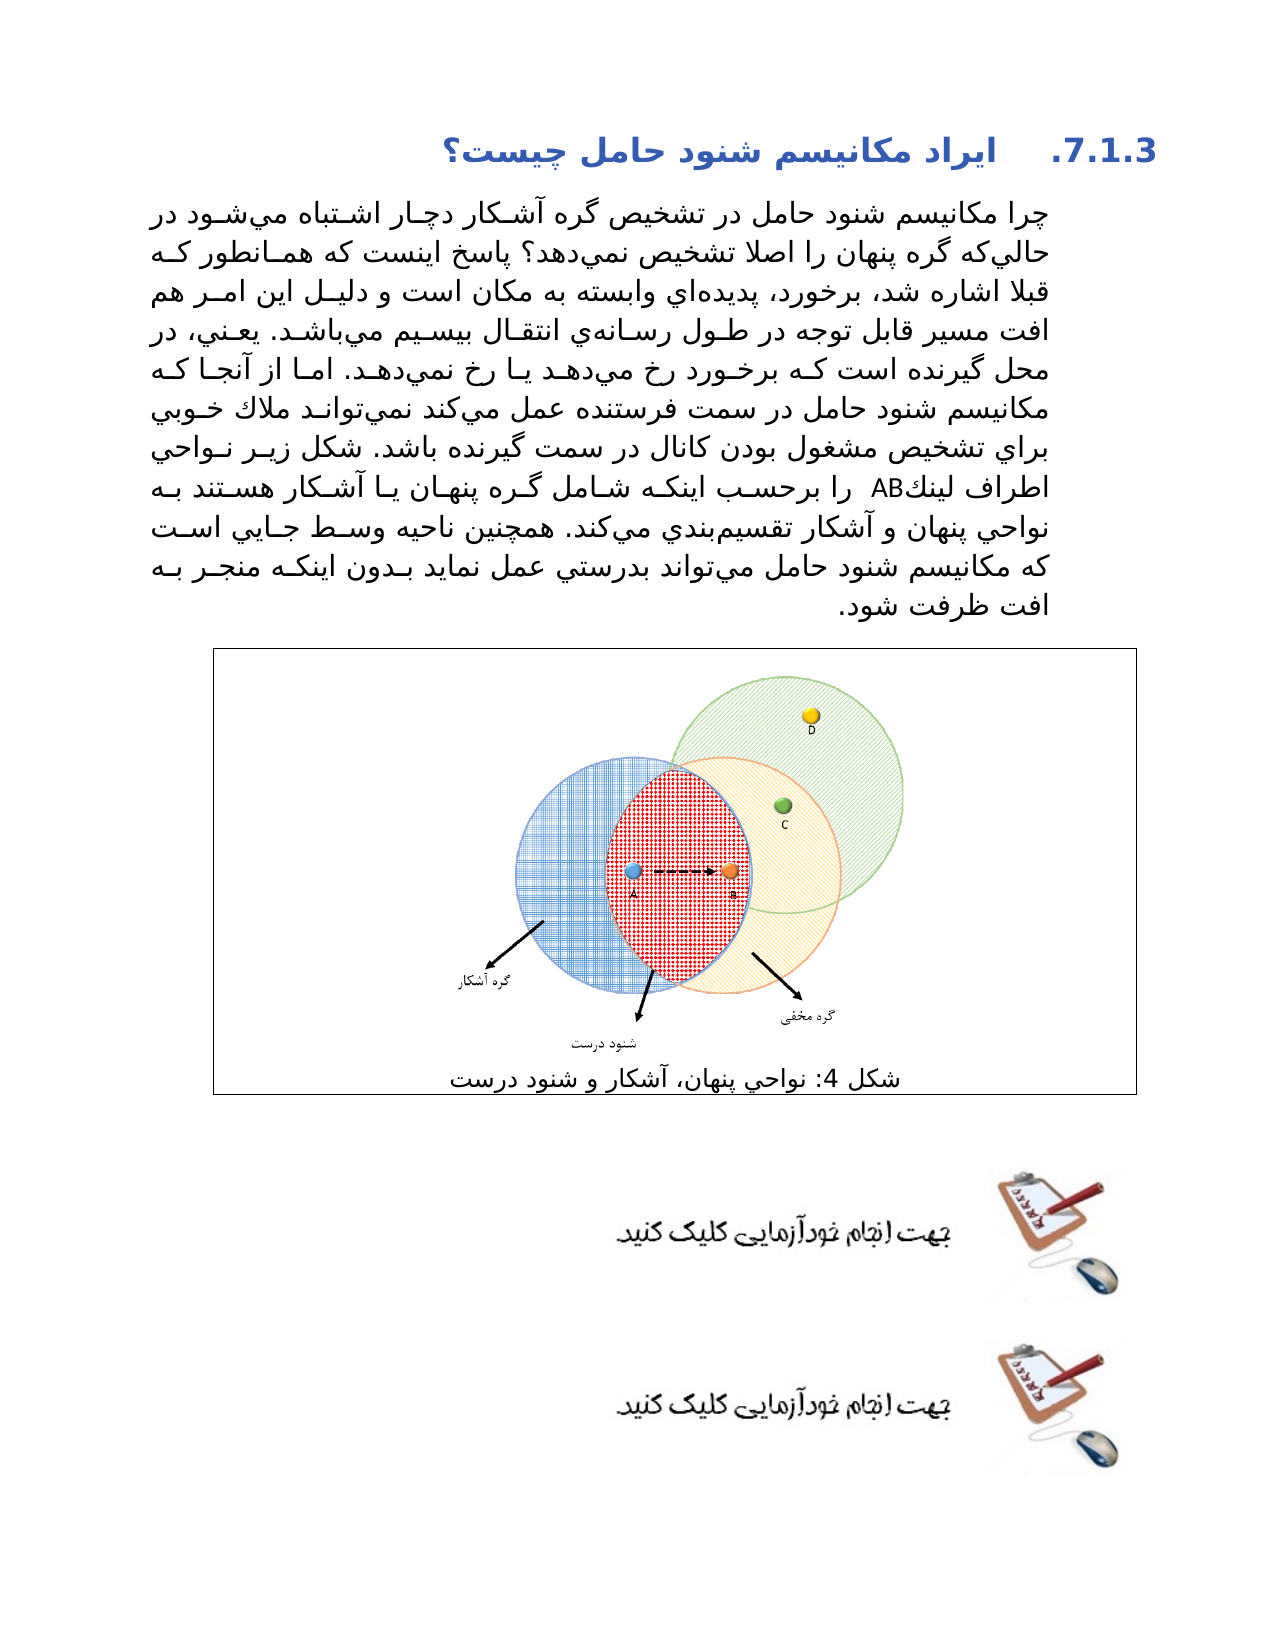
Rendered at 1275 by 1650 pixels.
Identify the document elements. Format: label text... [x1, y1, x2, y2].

picture [598, 1328, 1125, 1477]
picture [446, 676, 904, 1065]
text چرا مكانيسم شنود حامل در تشخيص گره آشكار دچار اشتباه مي‌شود در حالي‌كه گره پنهان را اصلا تشخيص نمي‌دهد؟ پاسخ اينست كه همانطور كه قبلا اشاره شد، برخورد، پديده‌اي وابسته به مكان است و دليل اين امر هم افت مسير قابل توجه در طول رسانه‌ي انتقال بيسيم مي‌باشد. يعني، در محل گيرنده است كه برخورد رخ مي‌دهد يا رخ نمي‌دهد. اما از آنجا كه مكانيسم شنود حامل در سمت فرستنده عمل مي‌كند نمي‌تواند ملاك خوبي براي تشخيص مشغول بودن كانال در سمت گيرنده باشد. شكل زير نواحي اطراف لينكAB را برحسب اينكه شامل گره پنهان يا آشكار هستند به نواحي پنهان و آشكار تقسيم‌بندي مي‌كند. همچنين ناحيه وسط جايي است كه مكانيسم شنود حامل مي‌تواند بدرستي عمل نمايد بدون اينكه منجر به افت ظرفت شود. [150, 197, 1050, 622]
table_header شكل 4: نواحي پنهان، آشكار و شنود درست [214, 649, 1136, 1094]
picture [598, 1156, 1125, 1304]
list ايراد مكانيسم شنود حامل چيست؟ [150, 131, 1050, 170]
